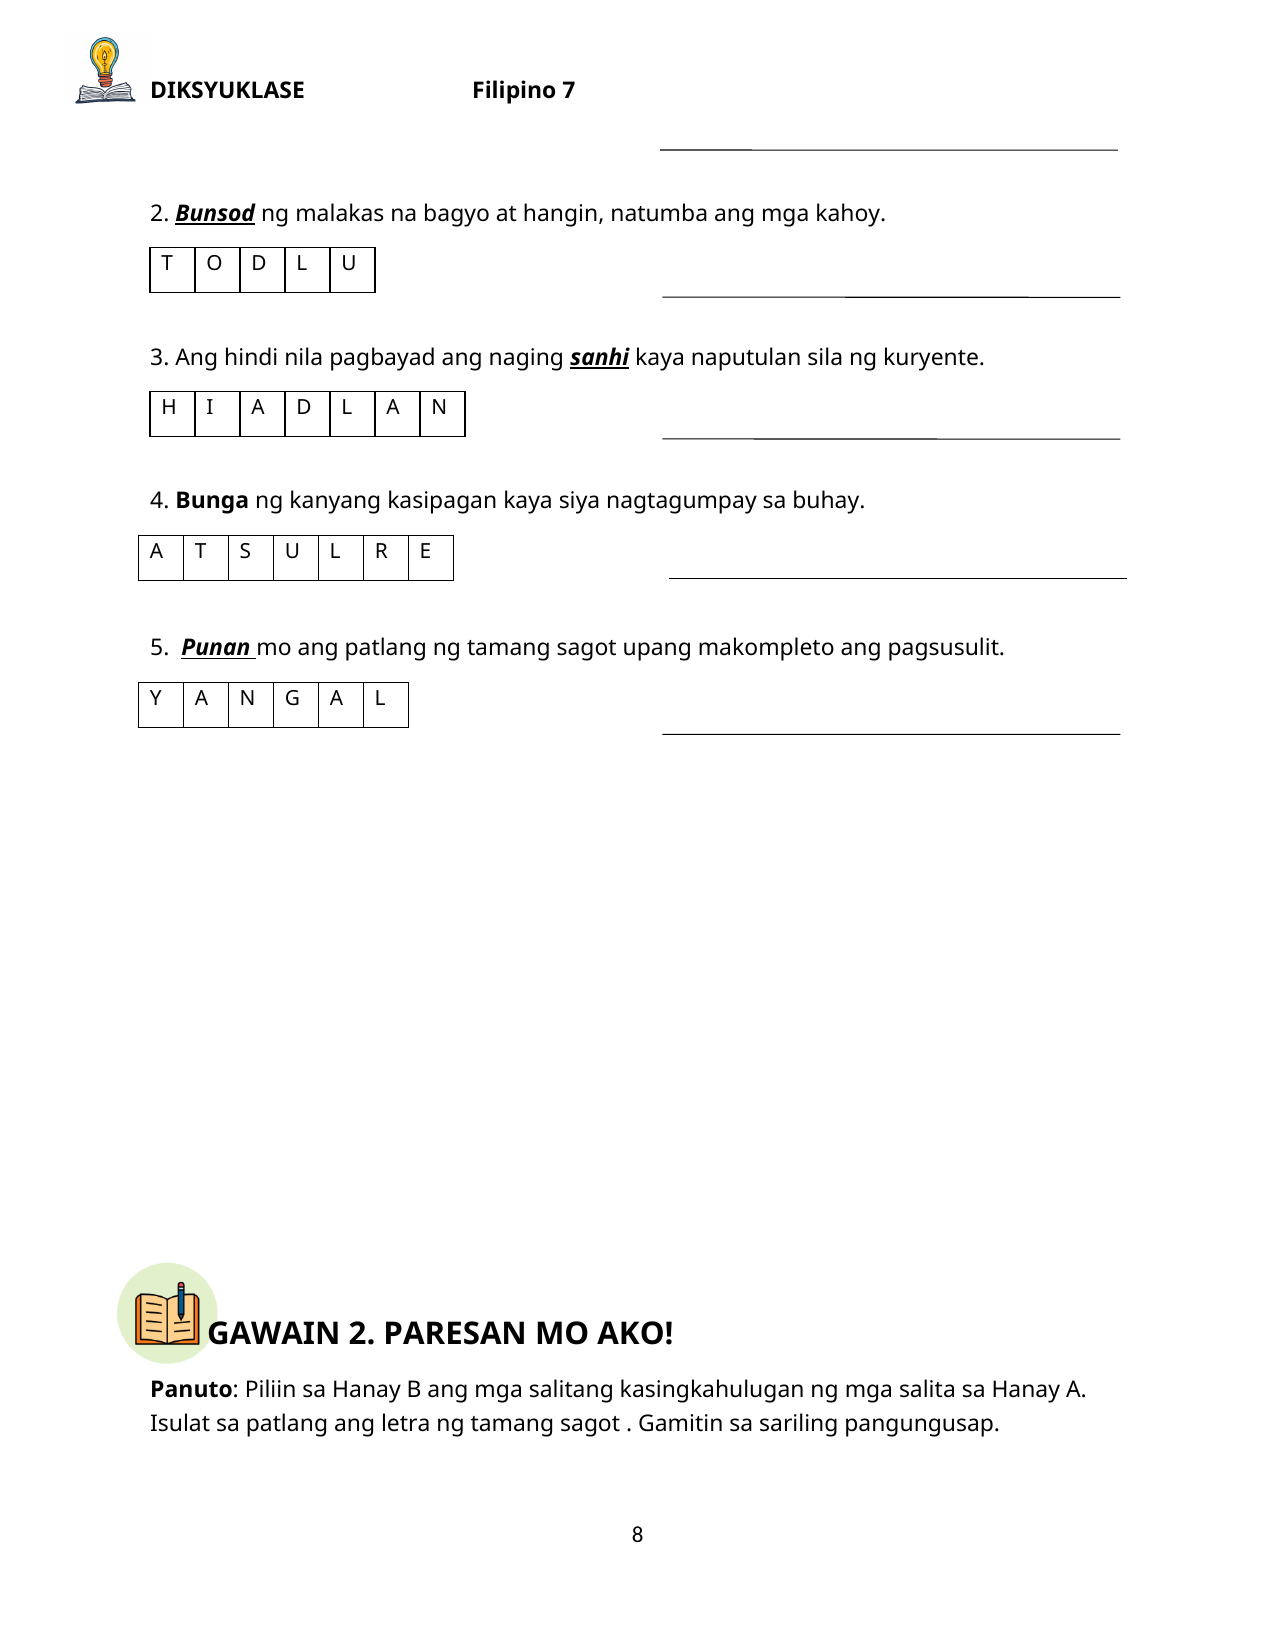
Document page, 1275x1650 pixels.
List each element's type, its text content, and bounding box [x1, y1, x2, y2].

table_header G [274, 683, 318, 727]
table_header E [409, 536, 453, 580]
text 3. Ang hindi nila pagbayad ang naging sanhi kaya naputulan sila ng kuryente. [150, 341, 1125, 372]
table_header S [229, 536, 273, 580]
text 5. Punan mo ang patlang ng tamang sagot upang makompleto ang pagsusulit. [150, 631, 1125, 663]
table_header I [196, 392, 239, 436]
table_header L [319, 536, 363, 580]
table_header H [151, 392, 194, 436]
table_header L [331, 392, 374, 436]
table_header A [376, 392, 419, 436]
table_header L [286, 248, 329, 292]
table_header D [241, 248, 284, 292]
table_header N [421, 392, 464, 436]
table_header L [364, 683, 408, 727]
text 2. Bunsod ng malakas na bagyo at hangin, natumba ang mga kahoy. [150, 197, 1125, 228]
picture [111, 1259, 230, 1368]
text Panuto: Piliin sa Hanay B ang mga salitang kasingkahulugan ng mga salita sa Hanay A. Isulat sa patlang ang letra ng tamang sagot . Gamitin sa sariling pangungusap. [150, 1373, 1125, 1438]
table_header T [184, 536, 228, 580]
picture [62, 33, 150, 106]
table_header A [184, 683, 228, 727]
table_header A [319, 683, 363, 727]
table_header R [364, 536, 408, 580]
table_header A [139, 536, 183, 580]
table_header D [286, 392, 329, 436]
table_header A [241, 392, 284, 436]
table_header U [331, 248, 374, 292]
table_header U [274, 536, 318, 580]
table_header T [151, 248, 194, 292]
table_header O [196, 248, 239, 292]
table_header Y [139, 683, 183, 727]
text GAWAIN 2. PARESAN MO AKO! [150, 1311, 1125, 1353]
text 4. Bunga ng kanyang kasipagan kaya siya nagtagumpay sa buhay. [150, 484, 1125, 515]
table_header N [229, 683, 273, 727]
